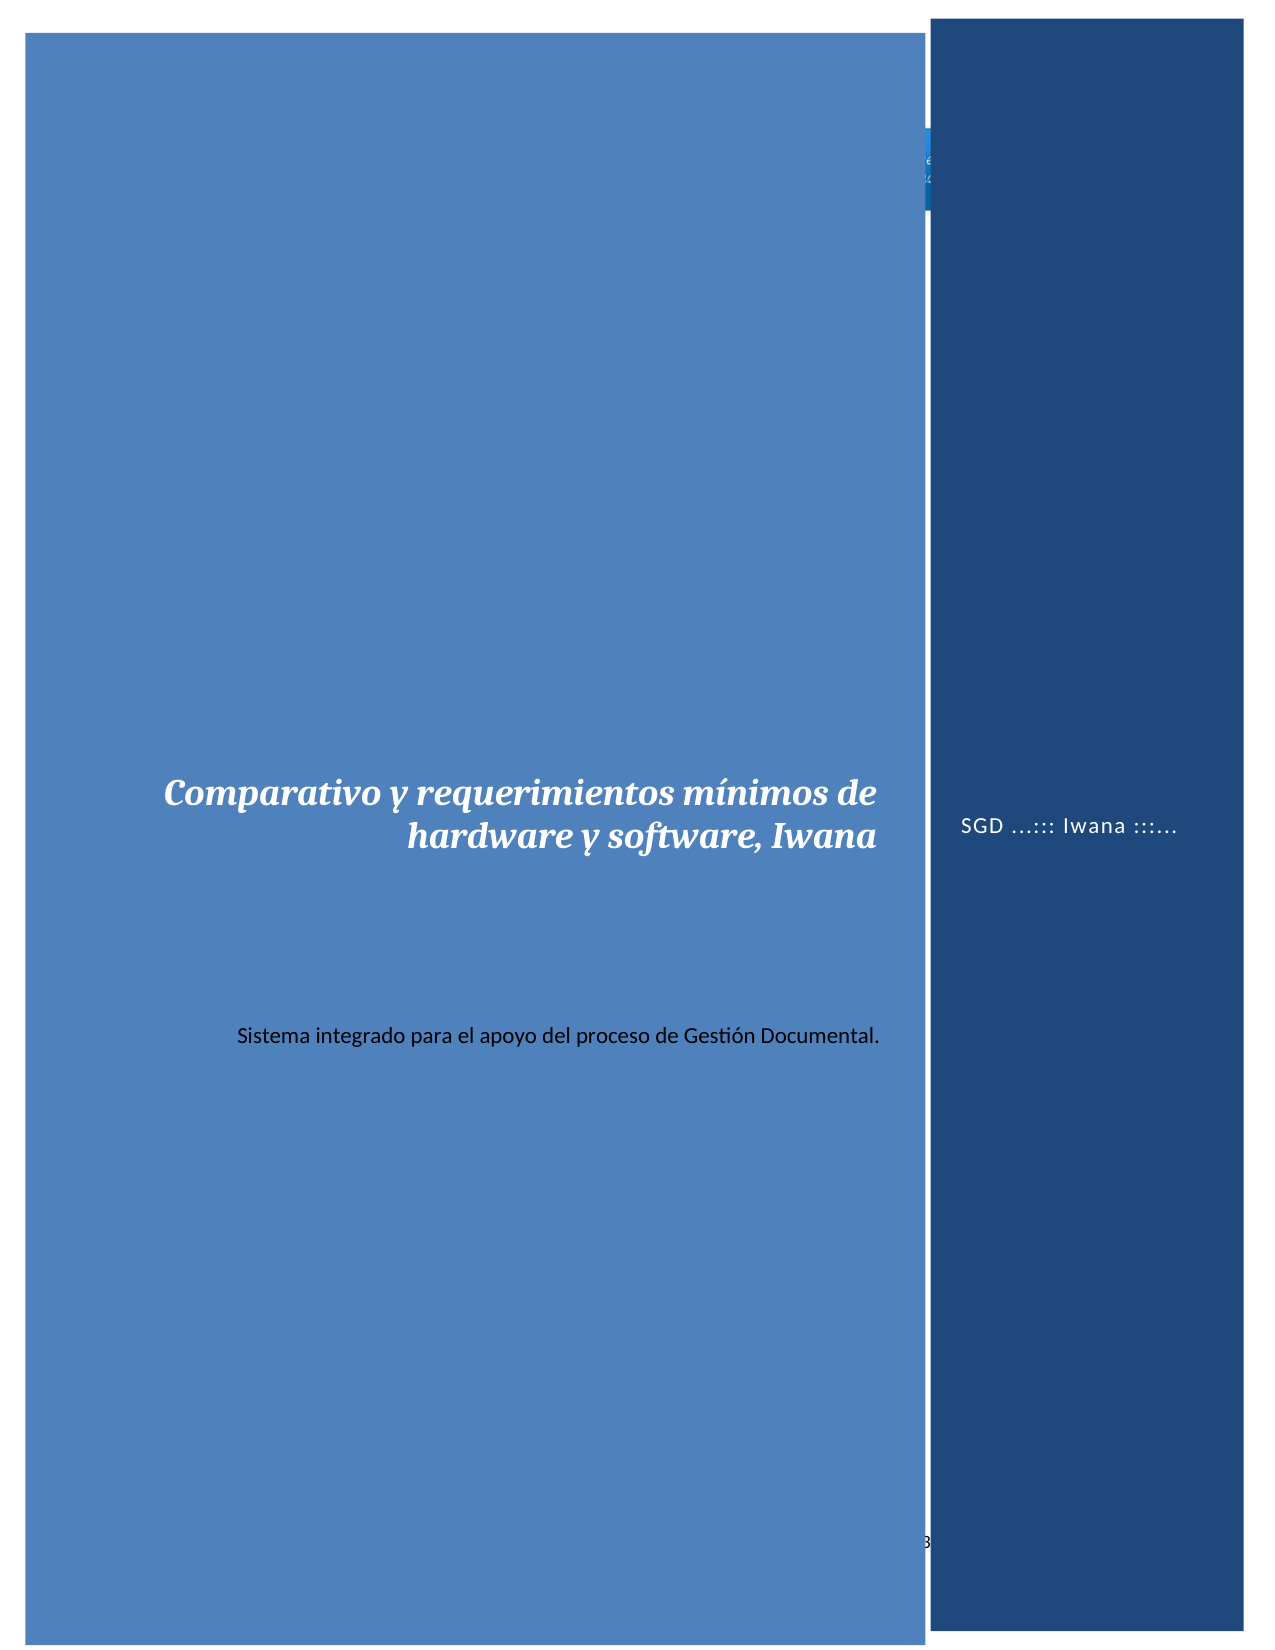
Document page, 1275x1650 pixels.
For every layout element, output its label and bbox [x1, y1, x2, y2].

picture [926, 73, 930, 270]
